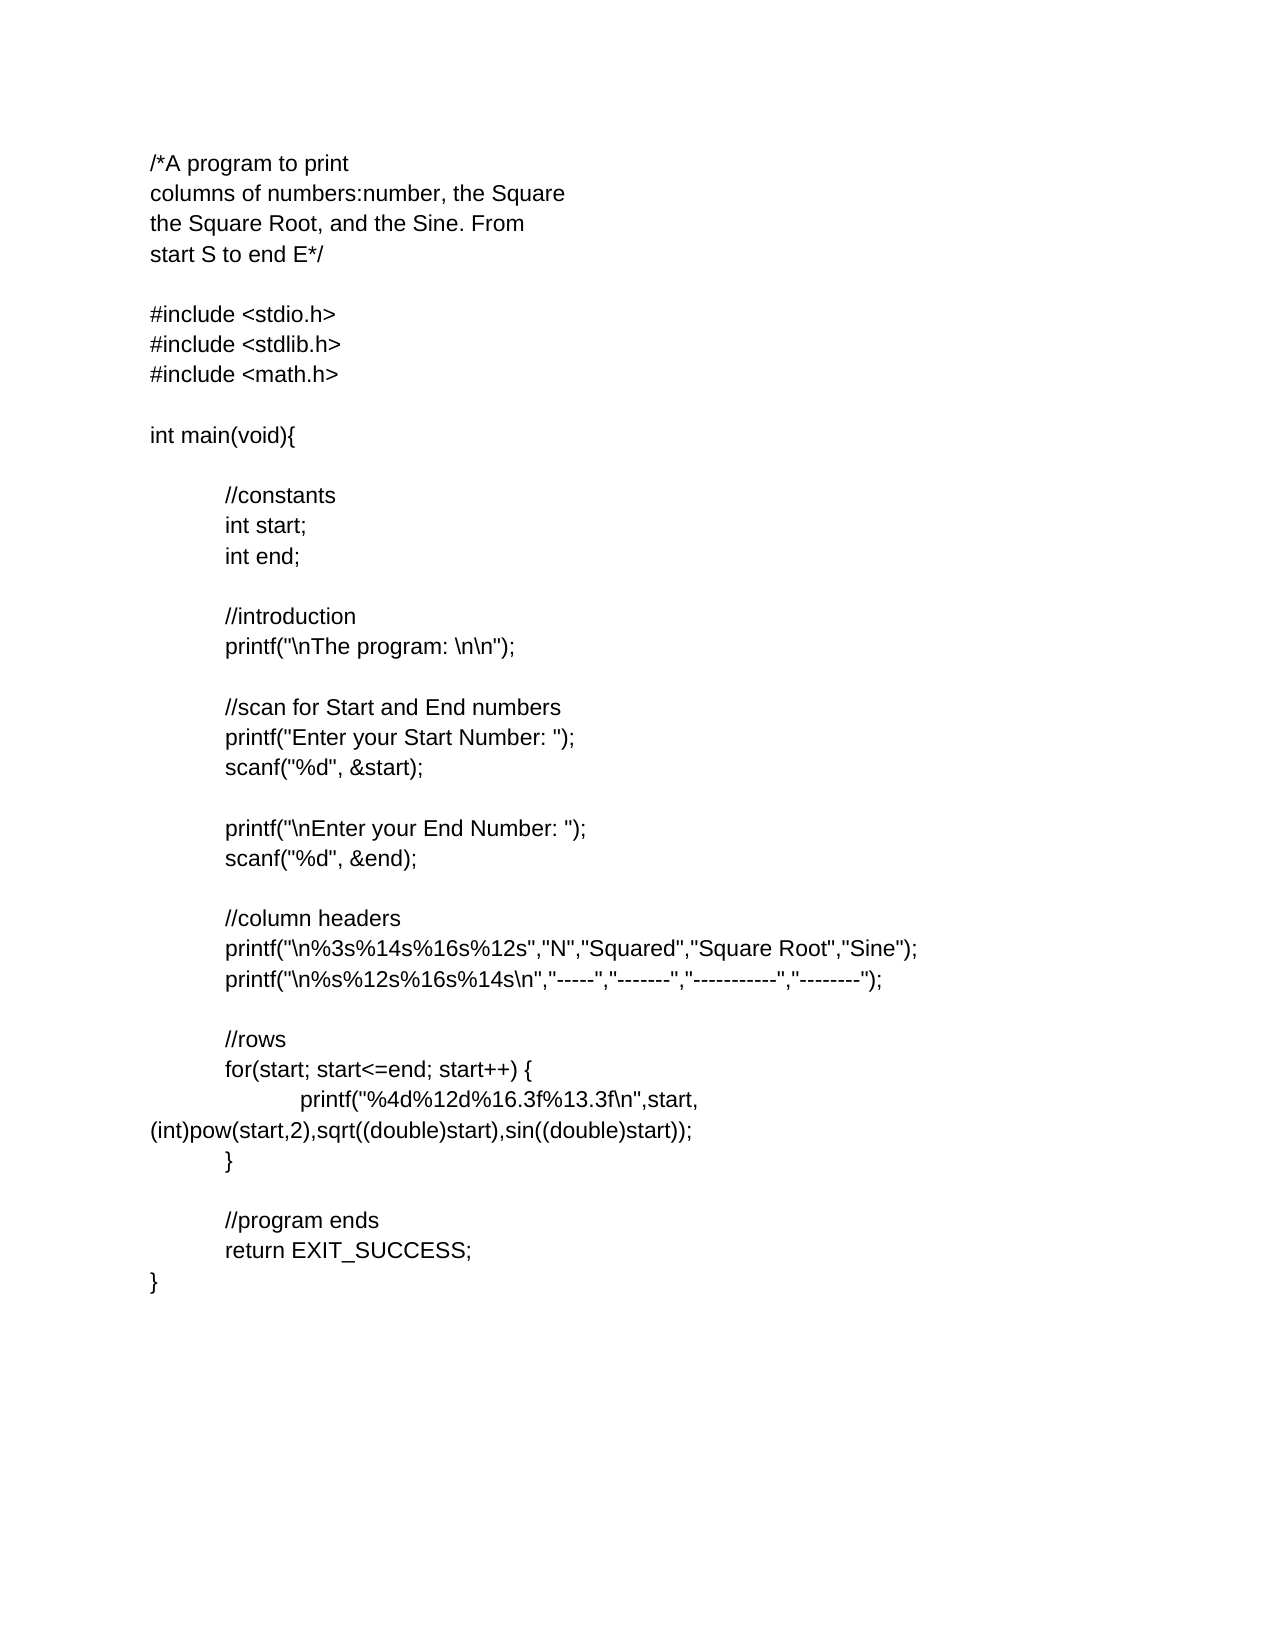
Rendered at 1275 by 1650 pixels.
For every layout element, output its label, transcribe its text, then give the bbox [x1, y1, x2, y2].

text //introduction [150, 603, 1125, 629]
text the Square Root, and the Sine. From [150, 210, 1125, 237]
text printf("\nThe program: \n\n"); [150, 633, 1125, 660]
text //rows [150, 1026, 1125, 1052]
text printf("\nEnter your End Number: "); [150, 814, 1125, 841]
text //constants [150, 482, 1125, 509]
text int main(void){ [150, 422, 1125, 448]
text int end; [150, 543, 1125, 569]
text #include <math.h> [150, 361, 1125, 388]
text //program ends [150, 1207, 1125, 1234]
text } [150, 1147, 1125, 1173]
text printf("Enter your Start Number: "); [150, 724, 1125, 750]
text int start; [150, 512, 1125, 539]
text printf("%4d%12d%16.3f%13.3f\n",start,(int)pow(start,2),sqrt((double)start),sin((double)start)); [150, 1086, 1125, 1143]
text //scan for Start and End numbers [150, 694, 1125, 720]
text printf("\n%3s%14s%16s%12s","N","Squared","Square Root","Sine"); [150, 935, 1125, 962]
text scanf("%d", &start); [150, 754, 1125, 781]
text #include <stdio.h> [150, 301, 1125, 327]
text //column headers [150, 905, 1125, 932]
text for(start; start<=end; start++) { [150, 1056, 1125, 1083]
text printf("\n%s%12s%16s%14s\n","-----","-------","-----------","--------"); [150, 966, 1125, 992]
text columns of numbers:number, the Square [150, 180, 1125, 207]
text scanf("%d", &end); [150, 845, 1125, 871]
text return EXIT_SUCCESS; [150, 1237, 1125, 1264]
text /*A program to print [150, 150, 1125, 176]
text start S to end E*/ [150, 241, 1125, 267]
text } [150, 1268, 1125, 1294]
text #include <stdlib.h> [150, 331, 1125, 358]
